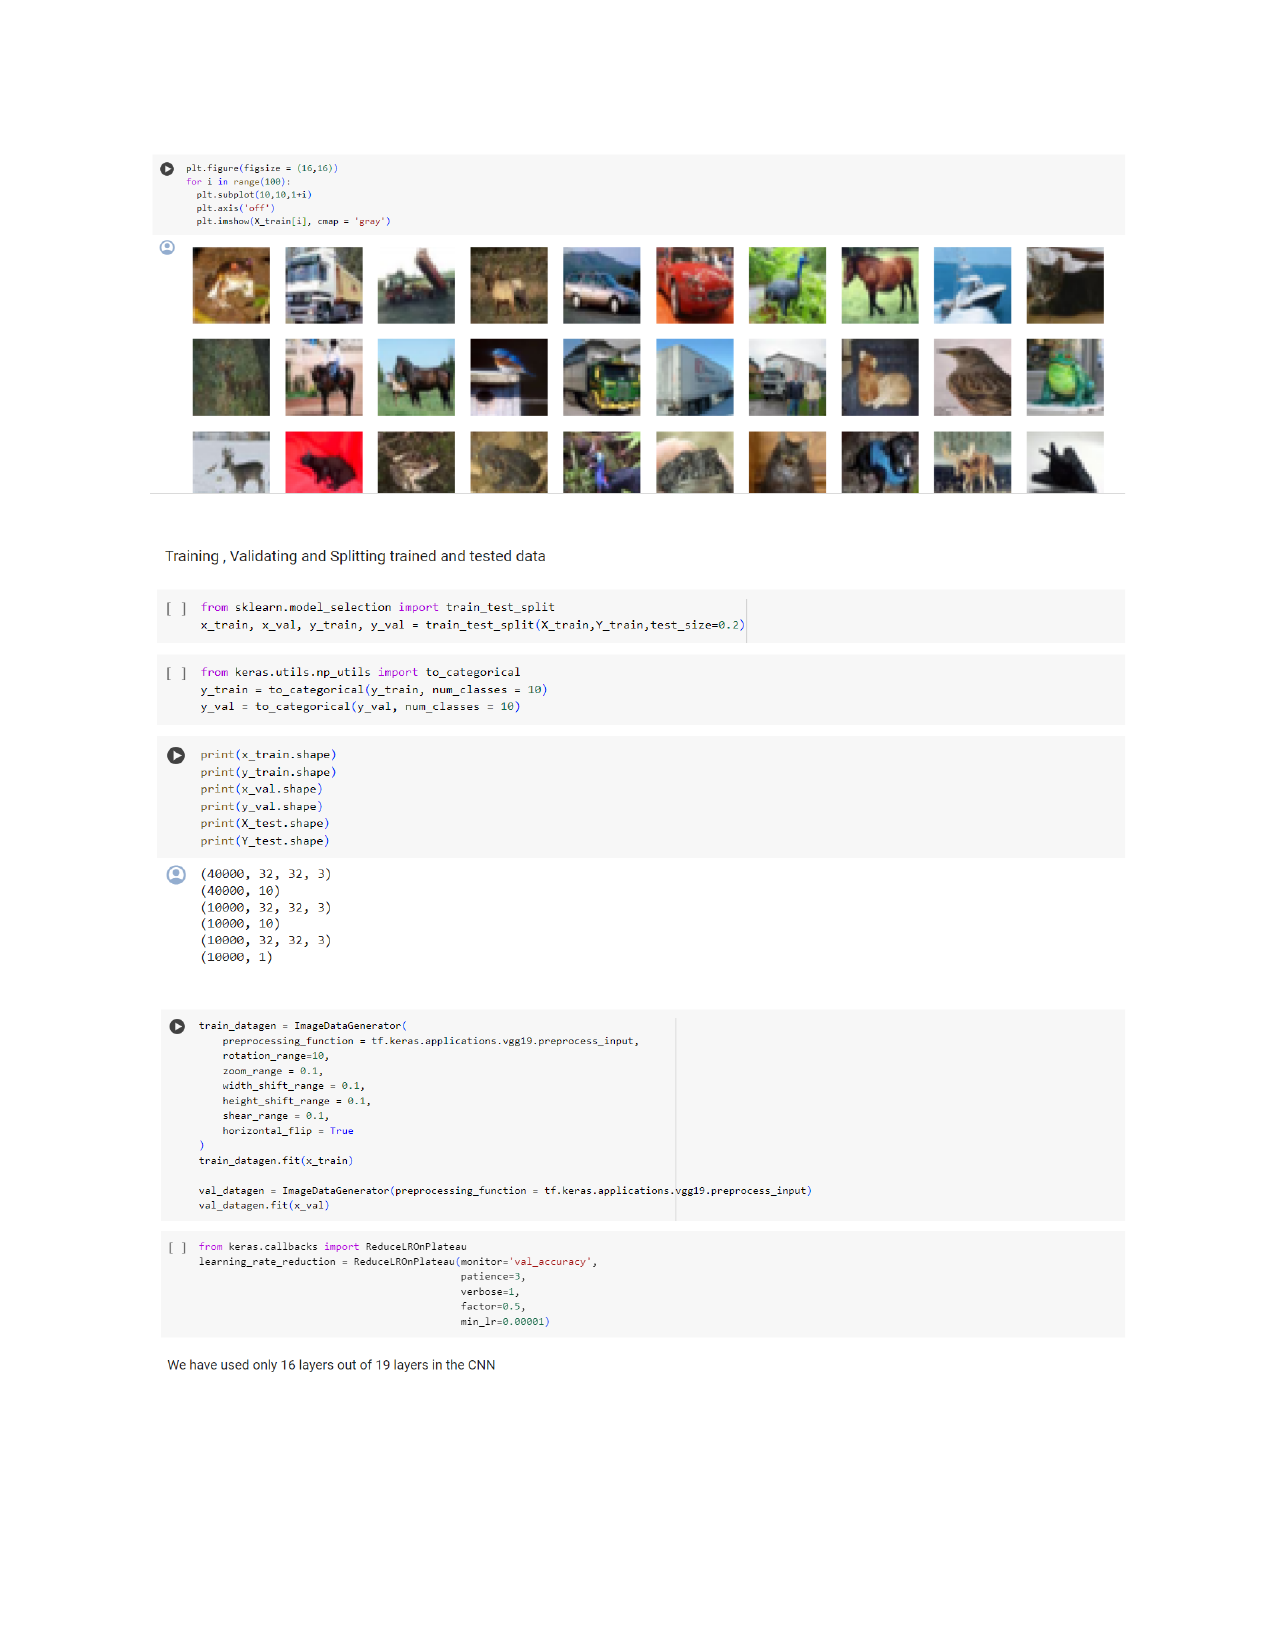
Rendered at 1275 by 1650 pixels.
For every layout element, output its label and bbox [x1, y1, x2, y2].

picture [150, 1008, 1125, 1377]
picture [150, 150, 1125, 500]
picture [150, 532, 1125, 976]
